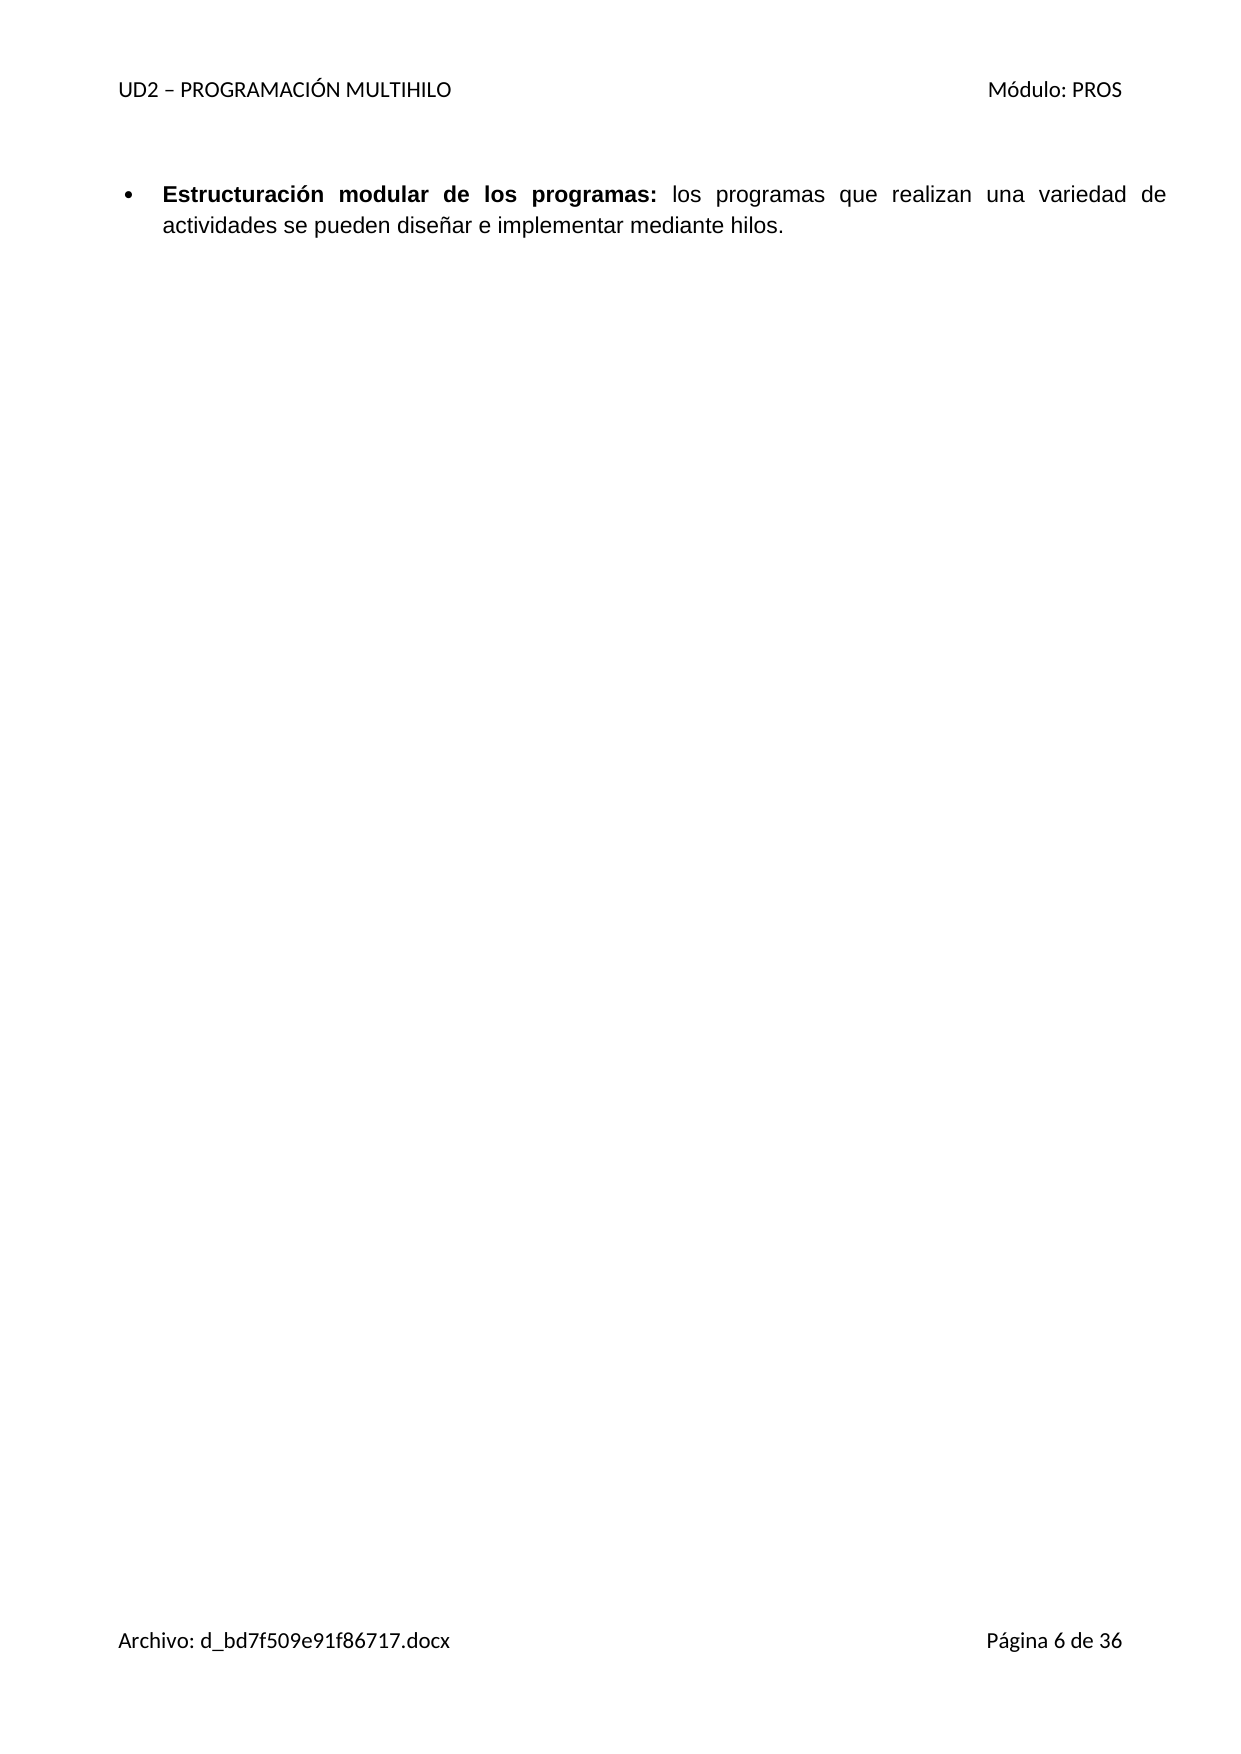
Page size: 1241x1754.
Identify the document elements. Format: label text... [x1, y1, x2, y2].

list Estructuración modular de los programas: los programas que realizan una variedad de actividades se pueden diseñar e implementar mediante hilos. [125, 181, 1167, 239]
